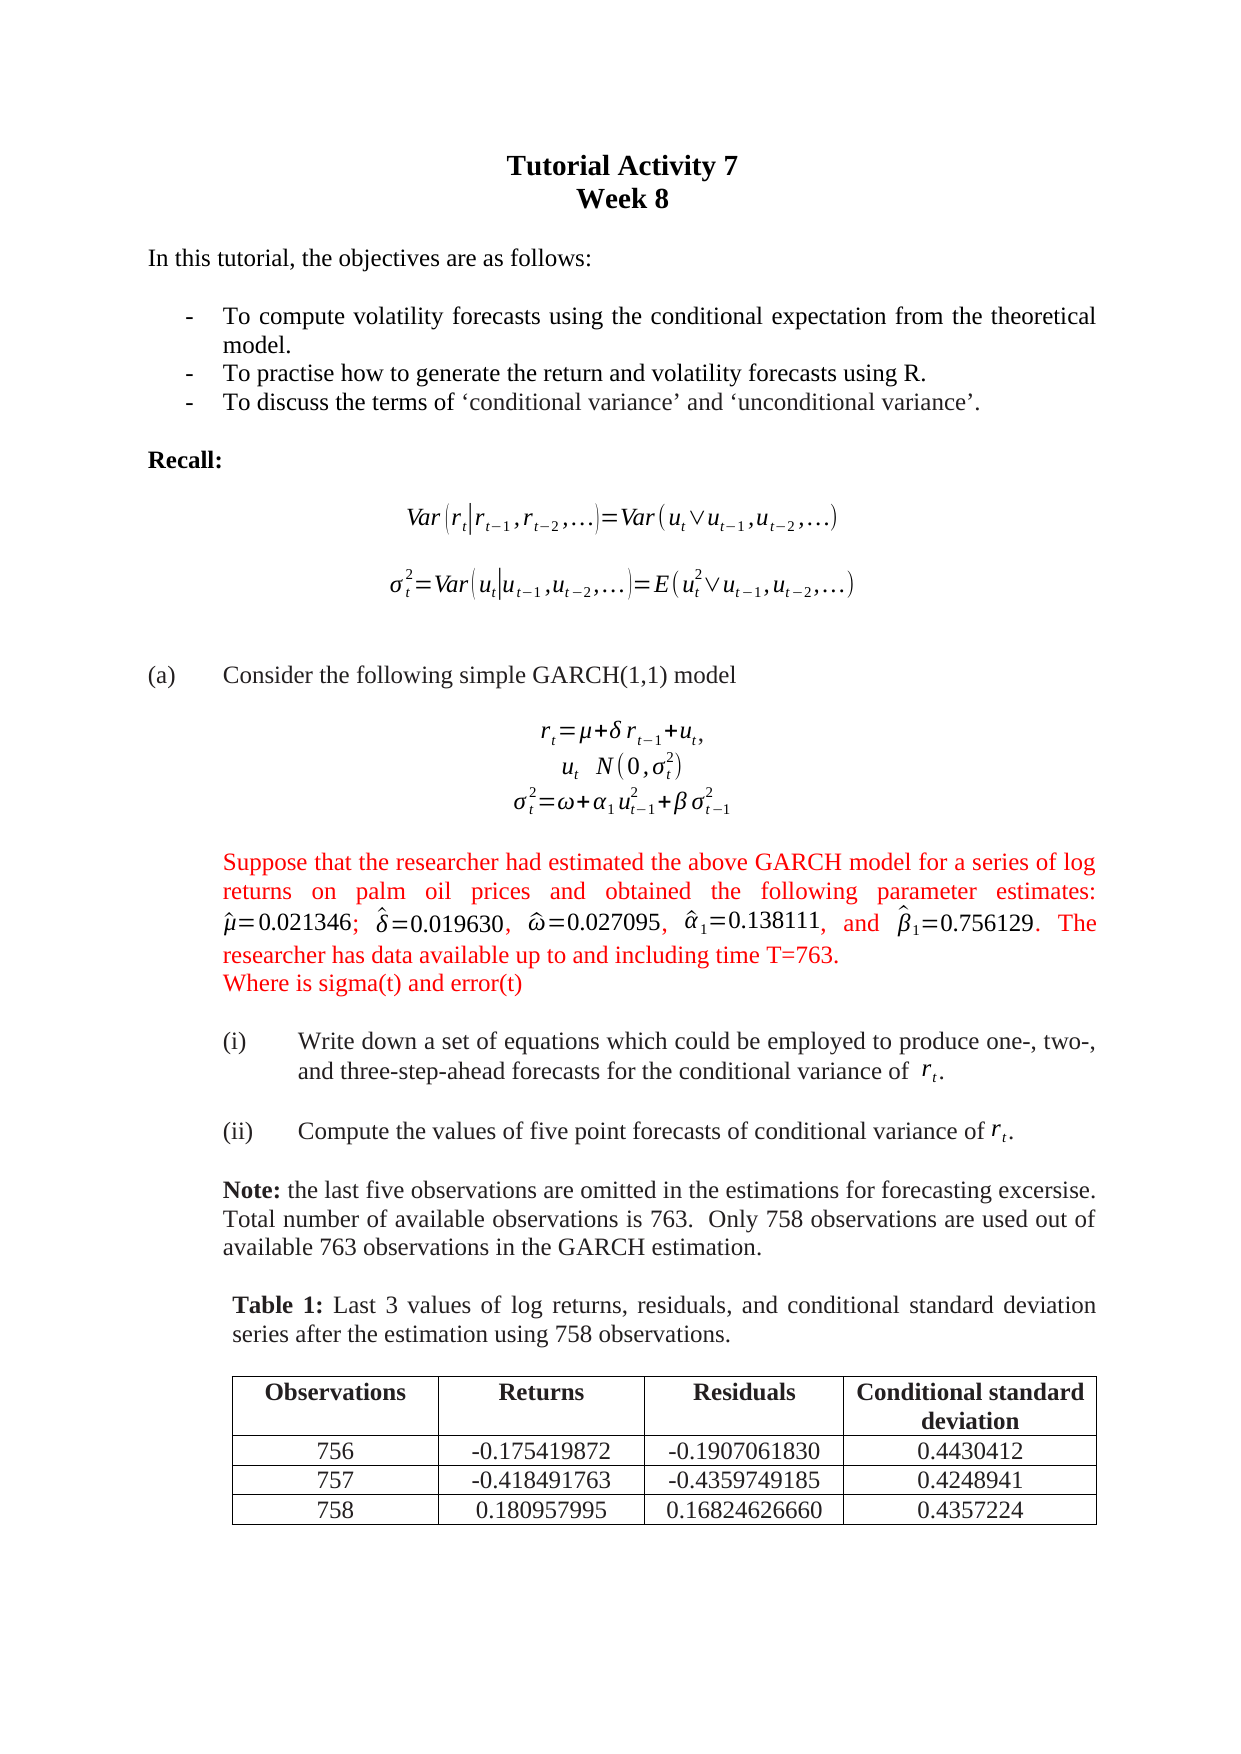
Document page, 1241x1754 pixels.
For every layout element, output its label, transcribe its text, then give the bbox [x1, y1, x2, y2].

table_header Residuals [645, 1377, 843, 1435]
list To discuss the terms of ‘conditional variance’ and ‘unconditional variance’. [185, 387, 1097, 416]
text Week 8 [148, 181, 1097, 215]
table_header Observations [233, 1377, 438, 1435]
list Write down a set of equations which could be employed to produce one-, two-, and three-step-ahead forecasts for the conditional variance of . [223, 1026, 1097, 1086]
list To compute volatility forecasts using the conditional expectation from the theoretical model. [185, 301, 1097, 358]
list Compute the values of five point forecasts of conditional variance of . [223, 1115, 1097, 1146]
text Tutorial Activity 7 [148, 148, 1097, 181]
list To practise how to generate the return and volatility forecasts using R. [185, 358, 1097, 387]
text In this tutorial, the objectives are as follows: [148, 243, 1097, 272]
text Recall: [148, 445, 1097, 473]
table_header Returns [439, 1377, 644, 1435]
text Table 1: Last 3 values of log returns, residuals, and conditional standard deviation series after the estimation using 758 observations. [232, 1290, 1097, 1347]
text Suppose that the researcher had estimated the above GARCH model for a series of log returns on palm oil prices and obtained the following parameter estimates: ; , , , and . The researcher has data available up to and including time T=763. [223, 847, 1097, 968]
text , [148, 717, 1097, 748]
text Note: the last five observations are omitted in the estimations for forecasting excersise. Total number of available observations is 763. Only 758 observations are used out of available 763 observations in the GARCH estimation. [223, 1175, 1097, 1261]
table_header Conditional standard deviation [844, 1377, 1096, 1435]
list Consider the following simple GARCH(1,1) model [148, 660, 1097, 688]
text Where is sigma(t) and error(t) [223, 968, 1097, 997]
